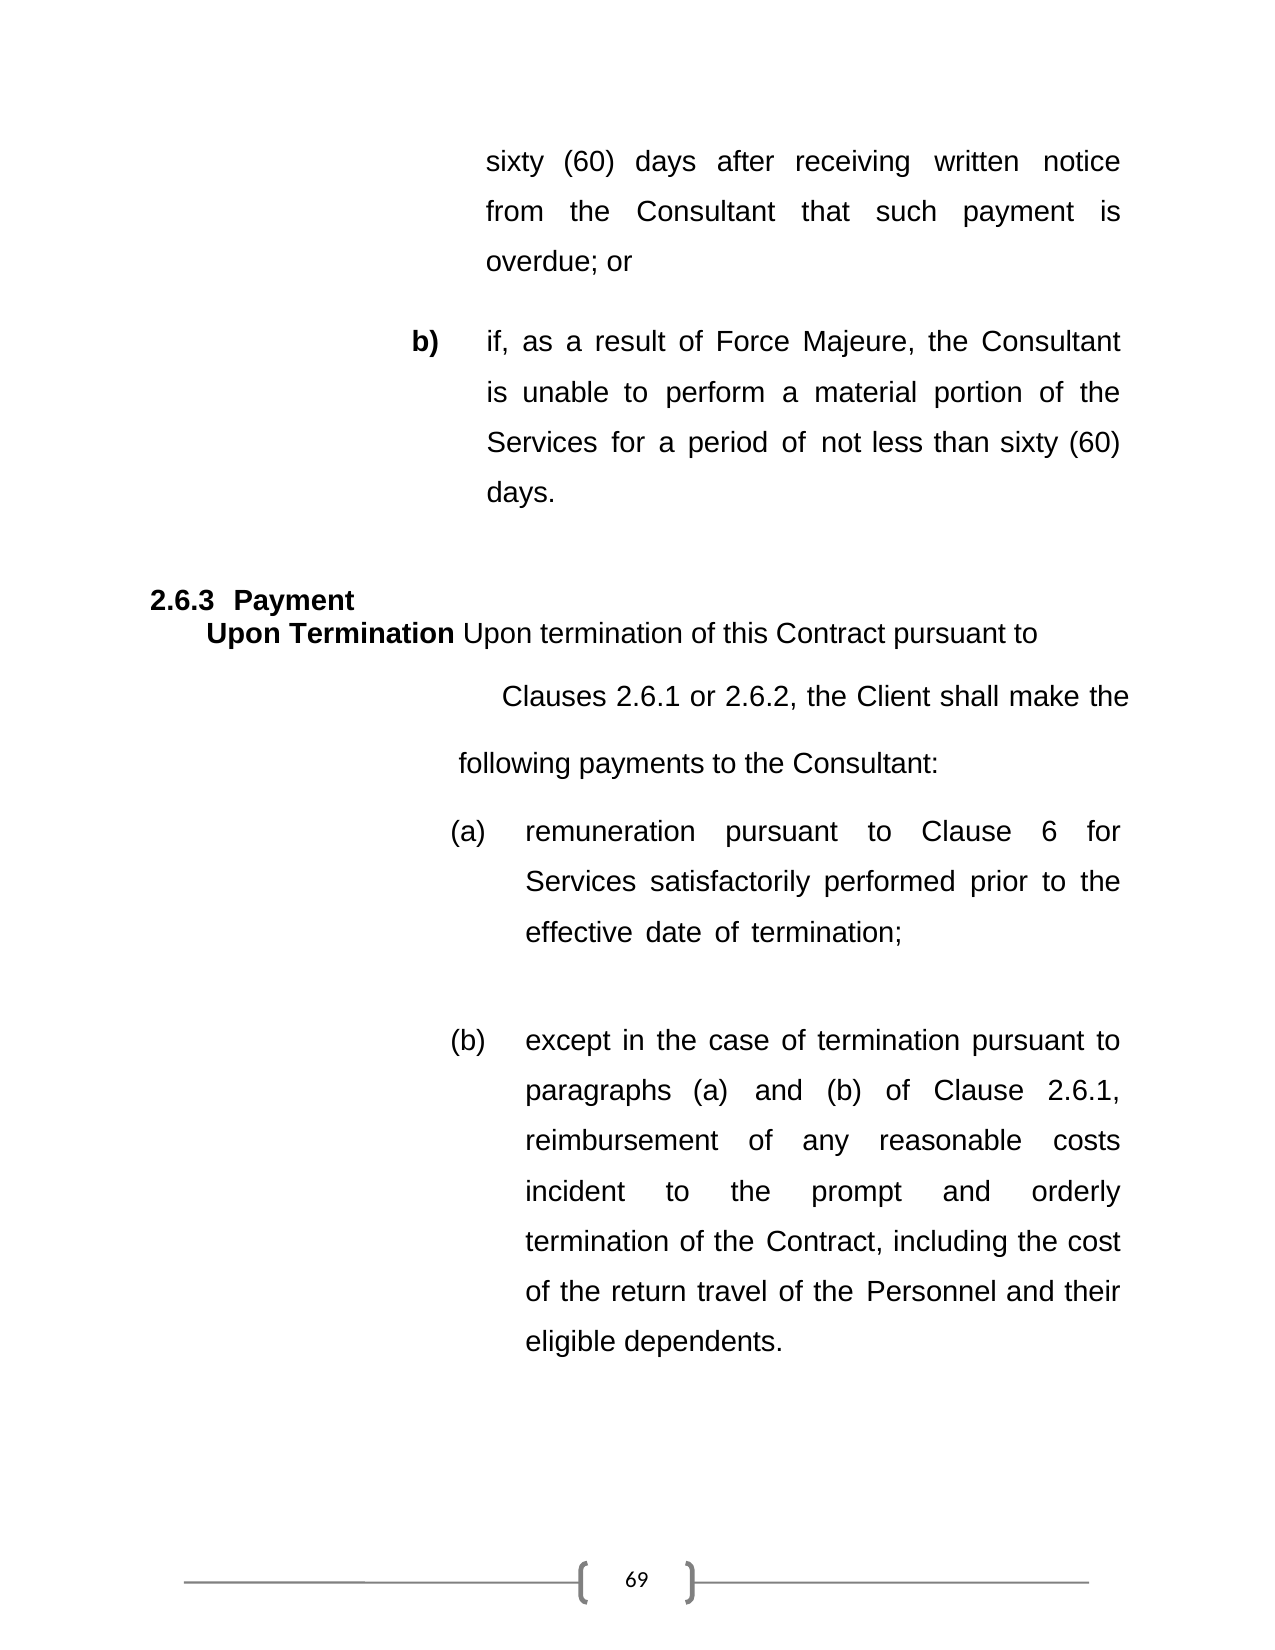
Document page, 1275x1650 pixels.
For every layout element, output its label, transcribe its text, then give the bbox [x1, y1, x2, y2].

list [411, 144, 1121, 278]
list Payment [150, 583, 1133, 617]
list remuneration pursuant to Clause 6 for Services satisfactorily performed prior to the effective date of termination; [450, 814, 1121, 948]
list if, as a result of Force Majeure, the Consultant is unable to perform a material portion of the Services for a period of not less than sixty (60) days. [411, 324, 1121, 509]
text Clauses 2.6.1 or 2.6.2, the Client shall make the following payments to the Consultant: [225, 679, 1133, 779]
list except in the case of termination pursuant to paragraphs (a) and (b) of Clause 2.6.1, reimbursement of any reasonable costs incident to the prompt and orderly termination of the Contract, including the cost of the return travel of the Personnel and their eligible dependents. [450, 1023, 1121, 1358]
text Upon Termination Upon termination of this Contract pursuant to [206, 617, 1133, 650]
